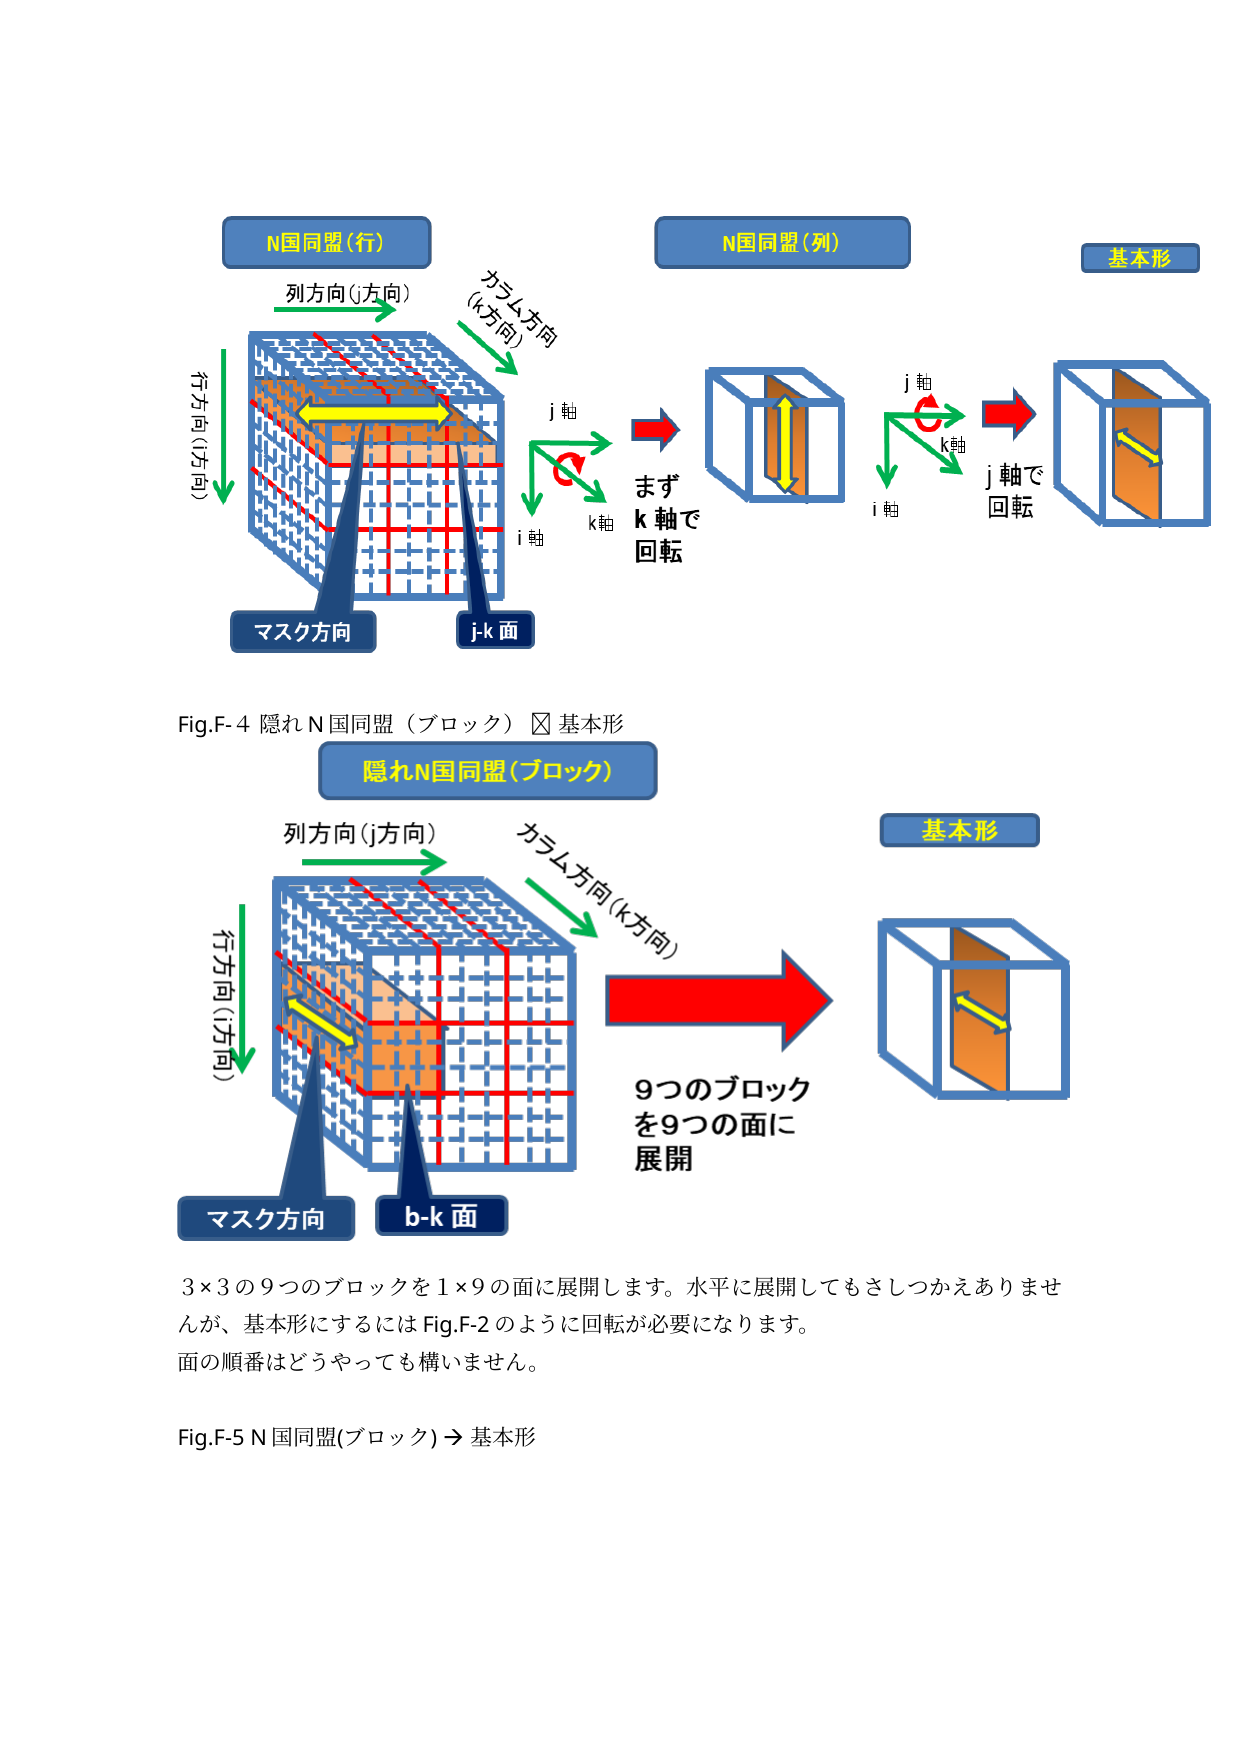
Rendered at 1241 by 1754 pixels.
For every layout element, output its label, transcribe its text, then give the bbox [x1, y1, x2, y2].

text ３×３の９つのブロックを１×９の面に展開します。水平に展開してもさしつかえありませんが、基本形にするにはFig.F-2のように回転が必要になります。 [177, 1267, 1063, 1342]
text 面の順番はどうやっても構いません。 [177, 1342, 1063, 1379]
text Fig.F-４ 隠れN国同盟（ブロック） 基本形 [177, 704, 1063, 741]
text Fig.F-5 N国同盟(ブロック) 基本形 [177, 1417, 1063, 1454]
picture [177, 216, 1213, 658]
picture [177, 741, 1074, 1252]
